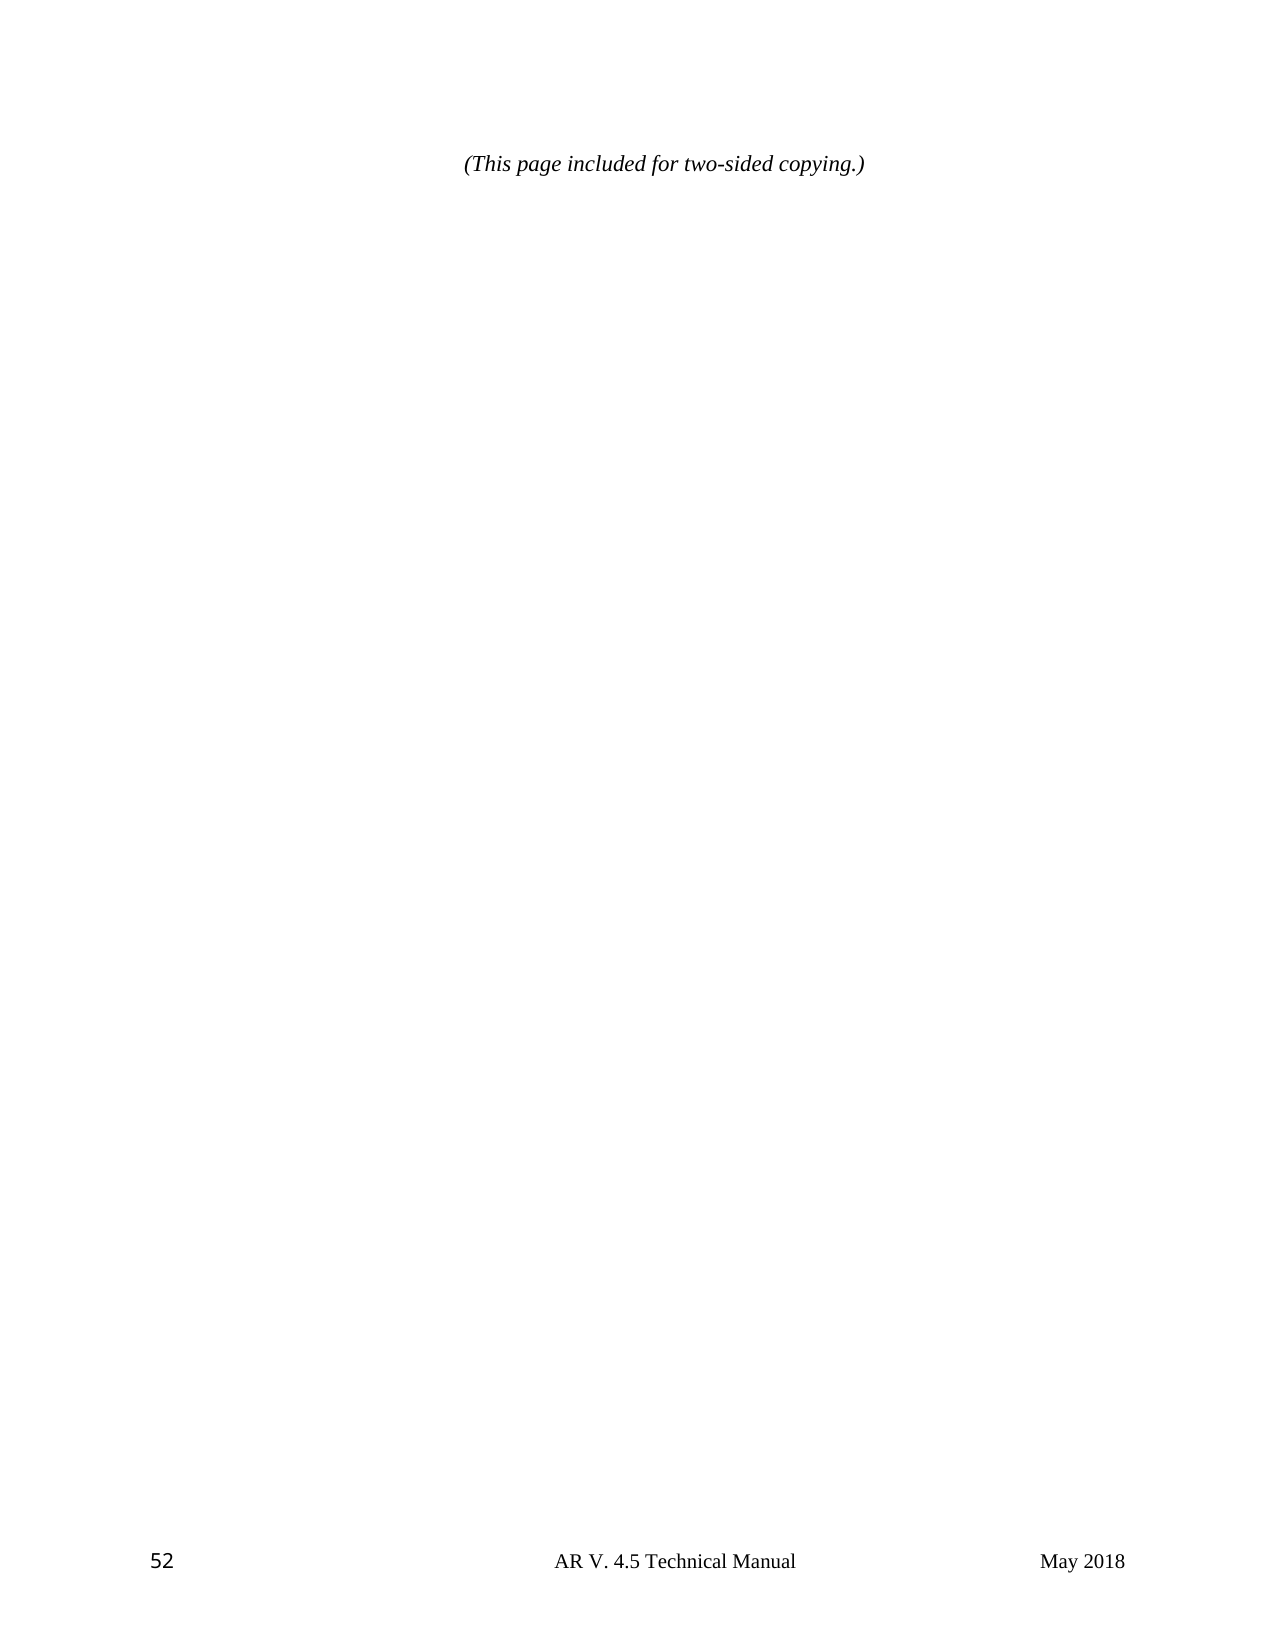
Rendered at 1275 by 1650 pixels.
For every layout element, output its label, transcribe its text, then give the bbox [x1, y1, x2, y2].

text (This page included for two-sided copying.) [150, 150, 1181, 176]
